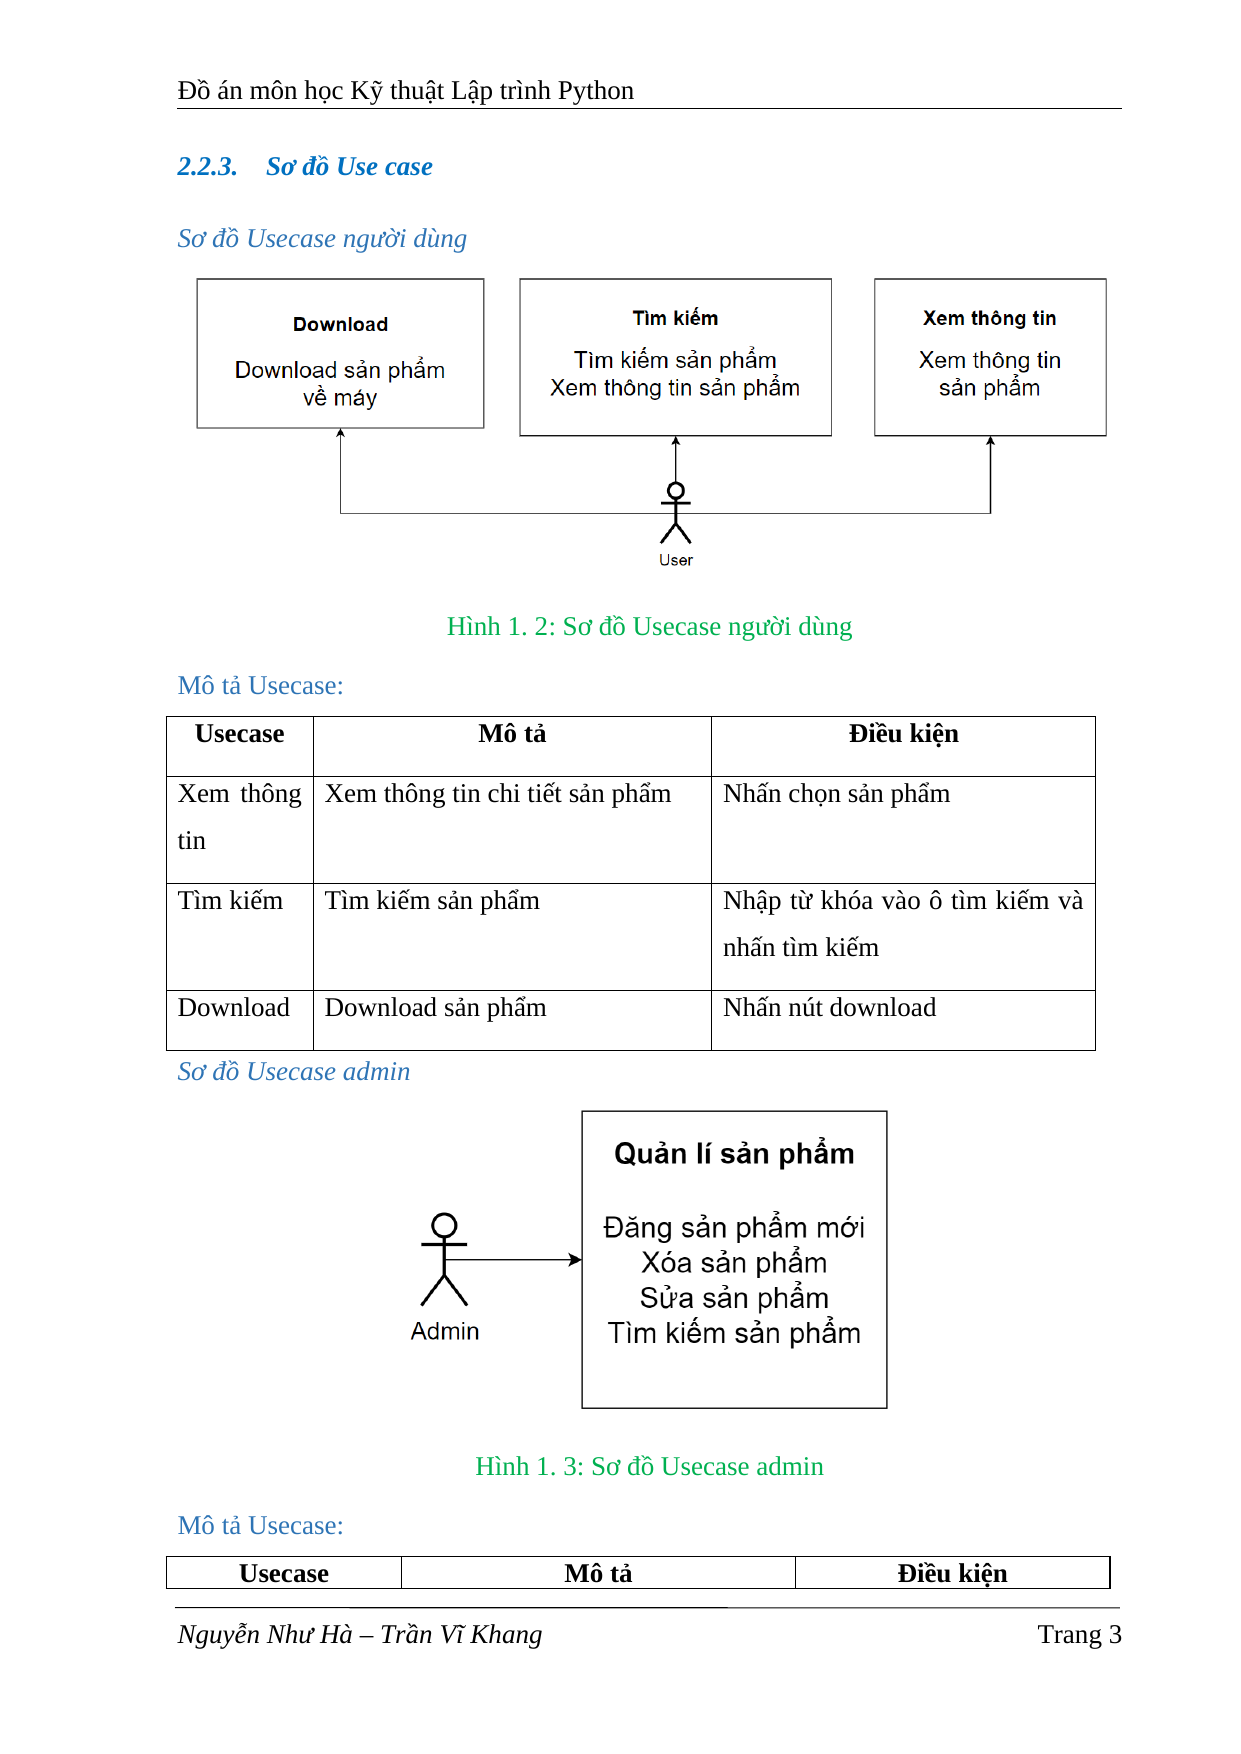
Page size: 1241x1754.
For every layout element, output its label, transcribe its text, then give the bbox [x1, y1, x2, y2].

table_cell Tìm kiếm [167, 884, 313, 990]
table_header Điều kiện [796, 1557, 1109, 1588]
picture [177, 268, 1123, 582]
table_cell Nhập từ khóa vào ô tìm kiếm và nhấn tìm kiếm [712, 884, 1095, 990]
table_cell Nhấn chọn sản phẩm [712, 777, 1095, 883]
subtitle Mô tả Usecase: [177, 669, 1122, 700]
table_header Điều kiện [712, 717, 1095, 776]
picture [393, 1102, 907, 1422]
table_cell Xem thông tin [167, 777, 313, 883]
table_header Usecase [167, 717, 313, 776]
table_cell Tìm kiếm sản phẩm [314, 884, 711, 990]
subtitle Sơ đồ Use case [177, 150, 1122, 181]
subtitle Sơ đồ Usecase admin [177, 1055, 1122, 1086]
table_header Mô tả [402, 1557, 795, 1588]
table_cell Nhấn nút download [712, 991, 1095, 1050]
table_header Usecase [167, 1557, 401, 1588]
table_cell Download [167, 991, 313, 1050]
text Hình 1. 2: Sơ đồ Usecase người dùng [177, 610, 1122, 641]
table_cell Download sản phẩm [314, 991, 711, 1050]
table_cell Xem thông tin chi tiết sản phẩm [314, 777, 711, 883]
subtitle Sơ đồ Usecase người dùng [177, 222, 1122, 253]
text Hình 1. 3: Sơ đồ Usecase admin [177, 1450, 1122, 1481]
subtitle Mô tả Usecase: [177, 1509, 1122, 1540]
table_header Mô tả [314, 717, 711, 776]
